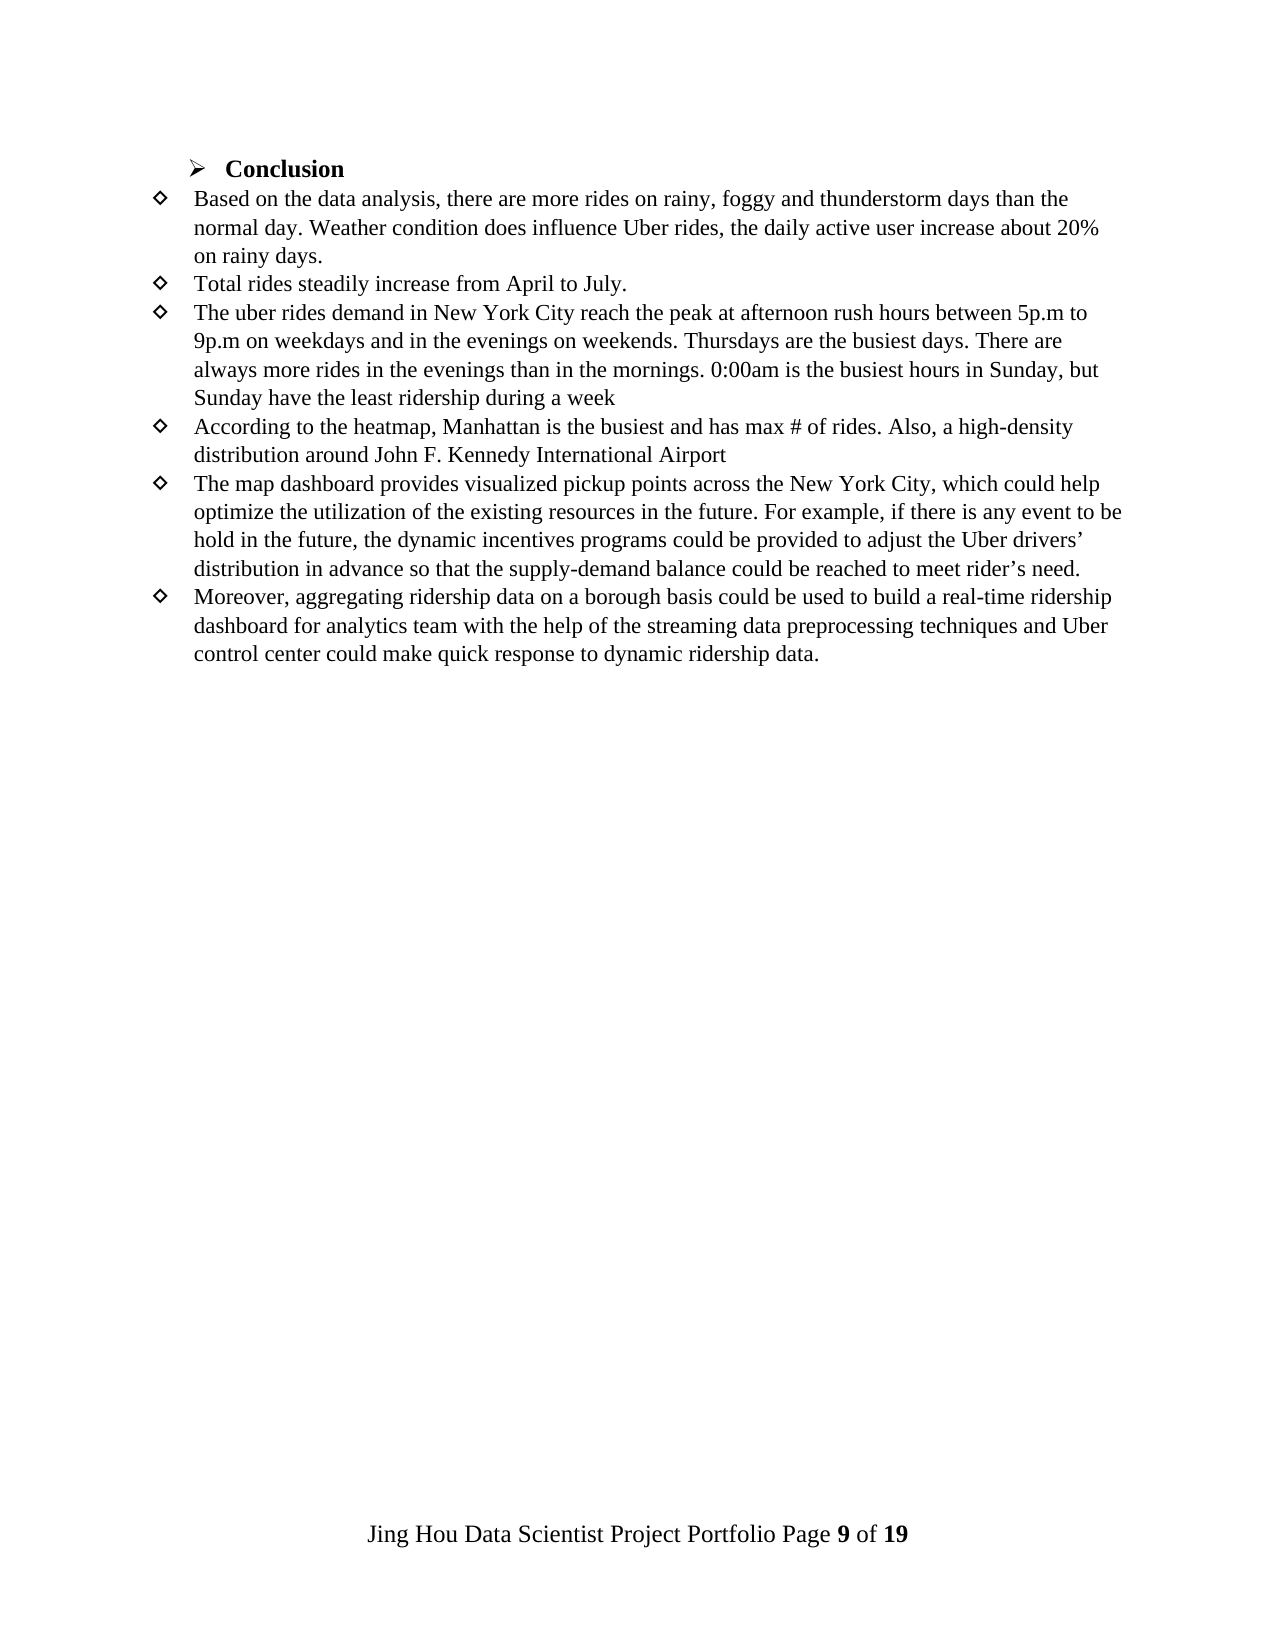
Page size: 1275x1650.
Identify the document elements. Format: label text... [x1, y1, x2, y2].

list Moreover, aggregating ridership data on a borough basis could be used to build a real-time ridership dashboard for analytics team with the help of the streaming data preprocessing techniques and Uber control center could make quick response to dynamic ridership data. [150, 583, 1125, 667]
list Total rides steadily increase from April to July. [150, 271, 1125, 297]
list The map dashboard provides visualized pickup points across the New York City, which could help optimize the utilization of the existing resources in the future. For example, if there is any event to be hold in the future, the dynamic incentives programs could be provided to adjust the Uber drivers’ distribution in advance so that the supply-demand balance could be reached to meet rider’s need. [150, 469, 1125, 581]
list The uber rides demand in New York City reach the peak at afternoon rush hours between 5p.m to 9p.m on weekdays and in the evenings on weekends. Thursdays are the busiest days. There are always more rides in the evenings than in the mornings. 0:00am is the busiest hours in Sunday, but Sunday have the least ridership during a week [150, 299, 1125, 411]
subtitle Conclusion [187, 154, 1125, 183]
list According to the heatmap, Manhattan is the busiest and has max # of rides. Also, a high-density distribution around John F. Kennedy International Airport [150, 413, 1125, 467]
list Based on the data analysis, there are more rides on rainy, foggy and thunderstorm days than the normal day. Weather condition does influence Uber rides, the daily active user increase about 20% on rainy days. [150, 185, 1125, 268]
